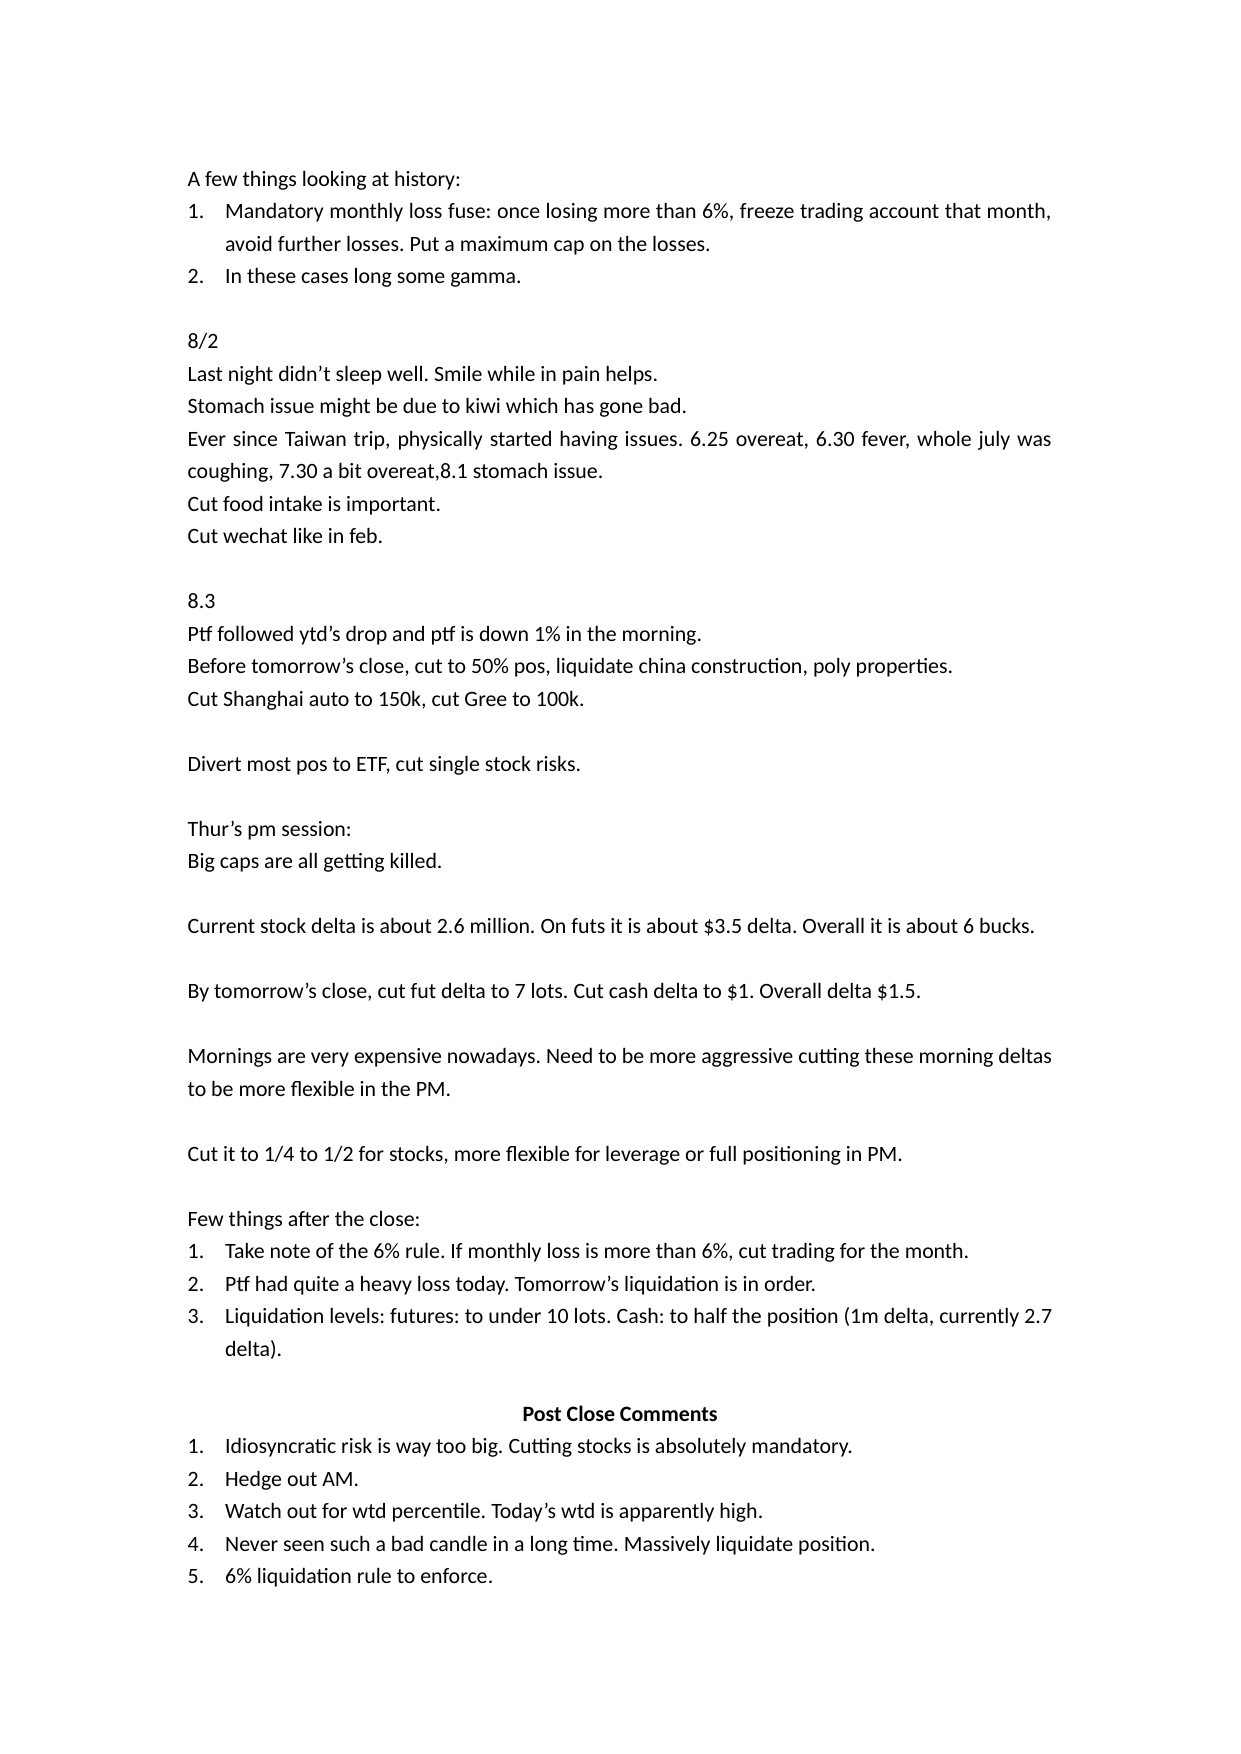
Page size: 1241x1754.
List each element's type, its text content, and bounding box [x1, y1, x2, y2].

text A few things looking at history: [187, 162, 1053, 194]
text Cut food intake is important. [187, 487, 1053, 519]
text Before tomorrow’s close, cut to 50% pos, liquidate china construction, poly properties. [187, 649, 1053, 682]
text Ever since Taiwan trip, physically started having issues. 6.25 overeat, 6.30 fever, whole july was coughing, 7.30 a bit overeat,8.1 stomach issue. [187, 422, 1053, 487]
text Post Close Comments [187, 1397, 1053, 1429]
list In these cases long some gamma. [187, 259, 1053, 292]
text Cut it to 1/4 to 1/2 for stocks, more flexible for leverage or full positioning in PM. [187, 1137, 1053, 1169]
text Last night didn’t sleep well. Smile while in pain helps. [187, 357, 1053, 389]
list Ptf had quite a heavy loss today. Tomorrow’s liquidation is in order. [187, 1267, 1053, 1299]
list Idiosyncratic risk is way too big. Cutting stocks is absolutely mandatory. [187, 1429, 1053, 1462]
list Never seen such a bad candle in a long time. Massively liquidate position. [187, 1527, 1053, 1559]
text Cut wechat like in feb. [187, 519, 1053, 552]
text By tomorrow’s close, cut fut delta to 7 lots. Cut cash delta to $1. Overall delta $1.5. [187, 974, 1053, 1007]
text Cut Shanghai auto to 150k, cut Gree to 100k. [187, 682, 1053, 714]
list Take note of the 6% rule. If monthly loss is more than 6%, cut trading for the month. [187, 1234, 1053, 1267]
text Few things after the close: [187, 1202, 1053, 1234]
list Watch out for wtd percentile. Today’s wtd is apparently high. [187, 1494, 1053, 1527]
text 8.3 [187, 584, 1053, 617]
list Mandatory monthly loss fuse: once losing more than 6%, freeze trading account that month, avoid further losses. Put a maximum cap on the losses. [187, 194, 1053, 259]
list Liquidation levels: futures: to under 10 lots. Cash: to half the position (1m delta, currently 2.7 delta). [187, 1299, 1053, 1364]
text Divert most pos to ETF, cut single stock risks. [187, 747, 1053, 779]
text Ptf followed ytd’s drop and ptf is down 1% in the morning. [187, 617, 1053, 649]
text Mornings are very expensive nowadays. Need to be more aggressive cutting these morning deltas to be more flexible in the PM. [187, 1039, 1053, 1104]
text 8/2 [187, 324, 1053, 357]
list 6% liquidation rule to enforce. [187, 1559, 1053, 1592]
text Stomach issue might be due to kiwi which has gone bad. [187, 389, 1053, 422]
text Thur’s pm session: [187, 812, 1053, 844]
list Hedge out AM. [187, 1462, 1053, 1494]
text Big caps are all getting killed. [187, 844, 1053, 877]
text Current stock delta is about 2.6 million. On futs it is about $3.5 delta. Overall it is about 6 bucks. [187, 909, 1053, 942]
